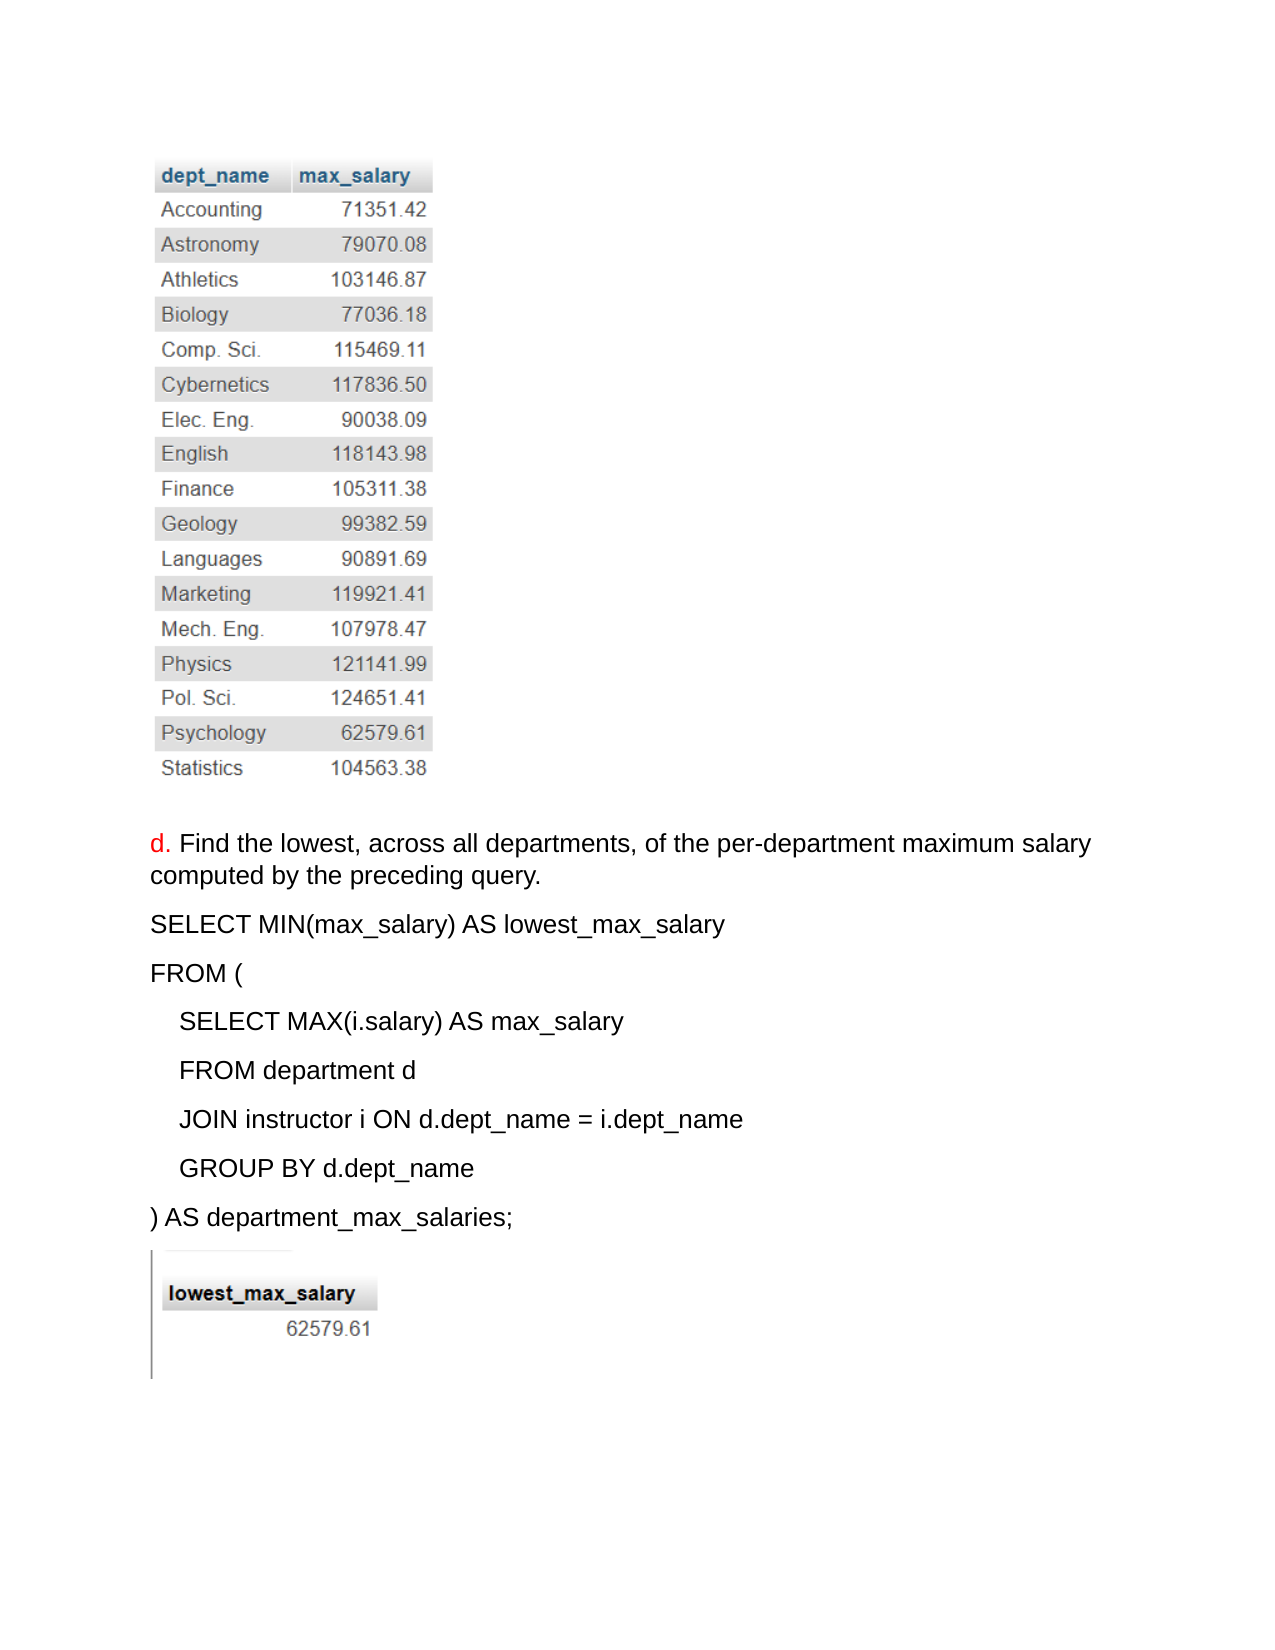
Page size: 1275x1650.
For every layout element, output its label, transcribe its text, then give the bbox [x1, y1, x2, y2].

text ) AS department_max_salaries; [150, 1202, 1125, 1232]
picture [150, 150, 508, 809]
text SELECT MAX(i.salary) AS max_salary [150, 1006, 1125, 1036]
text d. Find the lowest, across all departments, of the per-department maximum salary computed by the preceding query. [150, 828, 1125, 890]
text SELECT MIN(max_salary) AS lowest_max_salary [150, 909, 1125, 939]
text GROUP BY d.dept_name [150, 1153, 1125, 1183]
text JOIN instructor i ON d.dept_name = i.dept_name [150, 1104, 1125, 1134]
text FROM ( [150, 958, 1125, 987]
picture [150, 1250, 514, 1379]
text FROM department d [150, 1055, 1125, 1085]
